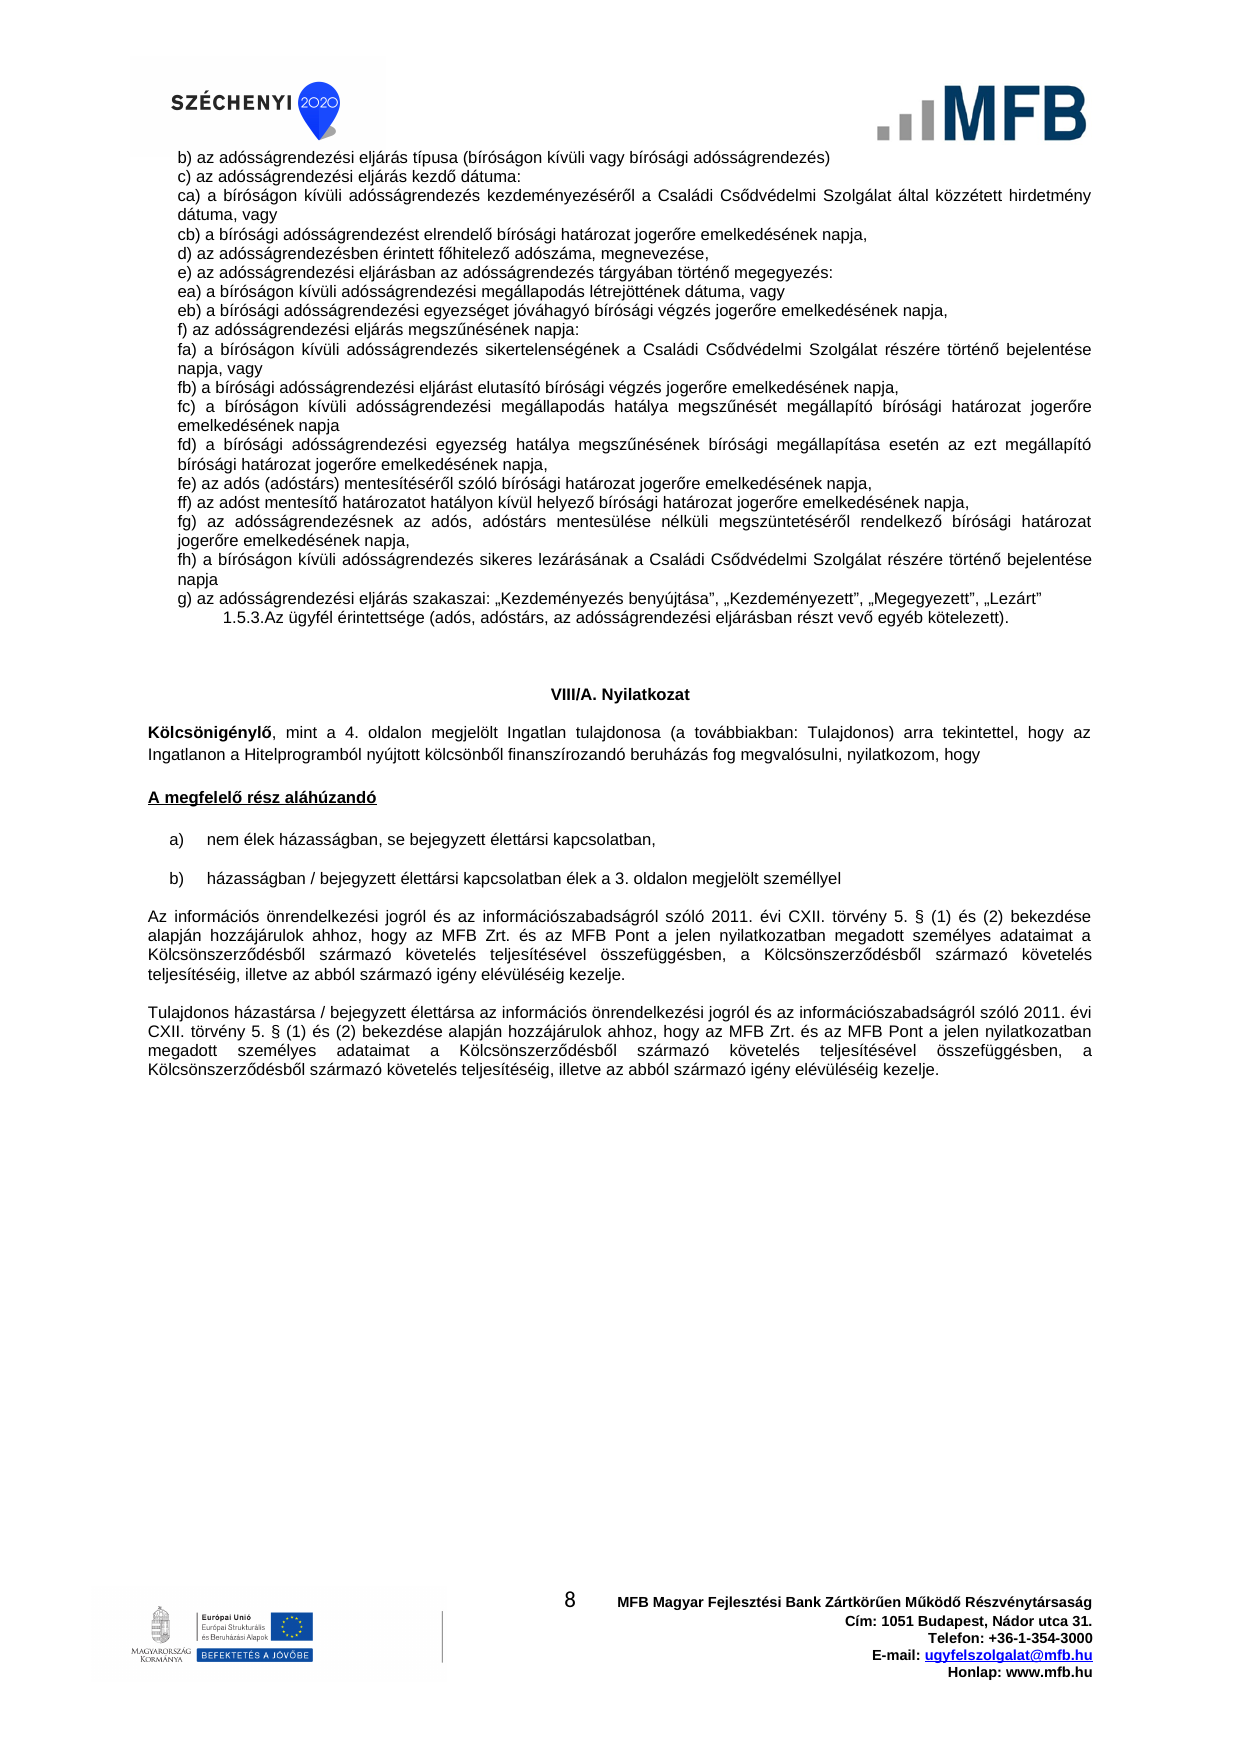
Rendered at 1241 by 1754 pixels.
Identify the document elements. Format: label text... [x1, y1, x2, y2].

picture [91, 1586, 448, 1682]
list nem élek házasságban, se bejegyzett élettársi kapcsolatban, [169, 830, 1093, 849]
picture [130, 56, 387, 157]
text fb) a bírósági adósságrendezési eljárást elutasító bírósági végzés jogerőre emelkedésének napja, [177, 378, 1093, 397]
subtitle VIII/A. Nyilatkozat [148, 684, 1093, 703]
text fd) a bírósági adósságrendezési egyezség hatálya megszűnésének bírósági megállapítása esetén az ezt megállapító bírósági határozat jogerőre emelkedésének napja, [177, 435, 1093, 473]
text ea) a bíróságon kívüli adósságrendezési megállapodás létrejöttének dátuma, vagy [177, 282, 1093, 301]
text fe) az adós (adóstárs) mentesítéséről szóló bírósági határozat jogerőre emelkedésének napja, [177, 473, 1093, 493]
text Az információs önrendelkezési jogról és az információszabadságról szóló 2011. évi CXII. törvény 5. § (1) és (2) bekezdése alapján hozzájárulok ahhoz, hogy az MFB Zrt. és az MFB Pont a jelen nyilatkozatban megadott személyes adataimat a Kölcsönszerződésből származó követelés teljesítésével összefüggésben, a Kölcsönszerződésből származó követelés teljesítéséig, illetve az abból származó igény elévüléséig kezelje. [148, 907, 1093, 983]
text Kölcsönigénylő, mint a 4. oldalon megjelölt Ingatlan tulajdonosa (a továbbiakban: Tulajdonos) arra tekintettel, hogy az Ingatlanon a Hitelprogramból nyújtott kölcsönből finanszírozandó beruházás fog megvalósulni, nyilatkozom, hogy [148, 723, 1093, 764]
text fa) a bíróságon kívüli adósságrendezés sikertelenségének a Családi Csődvédelmi Szolgálat részére történő bejelentése napja, vagy [177, 339, 1093, 378]
text d) az adósságrendezésben érintett főhitelező adószáma, megnevezése, [177, 243, 1093, 263]
text cb) a bírósági adósságrendezést elrendelő bírósági határozat jogerőre emelkedésének napja, [177, 224, 1093, 243]
text c) az adósságrendezési eljárás kezdő dátuma: [177, 167, 1093, 186]
text ff) az adóst mentesítő határozatot hatályon kívül helyező bírósági határozat jogerőre emelkedésének napja, [177, 493, 1093, 512]
text fc) a bíróságon kívüli adósságrendezési megállapodás hatálya megszűnését megállapító bírósági határozat jogerőre emelkedésének napja [177, 397, 1093, 435]
text f) az adósságrendezési eljárás megszűnésének napja: [177, 320, 1093, 339]
text g) az adósságrendezési eljárás szakaszai: „Kezdeményezés benyújtása”, „Kezdeményezett”, „Megegyezett”, „Lezárt” [177, 588, 1093, 608]
list házasságban / bejegyzett élettársi kapcsolatban élek a 3. oldalon megjelölt személlyel [169, 868, 1093, 888]
text e) az adósságrendezési eljárásban az adósságrendezés tárgyában történő megegyezés: [177, 263, 1093, 282]
text 1.5.3.Az ügyfél érintettsége (adós, adóstárs, az adósságrendezési eljárásban részt vevő egyéb kötelezett). [223, 608, 1093, 627]
text fh) a bíróságon kívüli adósságrendezés sikeres lezárásának a Családi Csődvédelmi Szolgálat részére történő bejelentése napja [177, 550, 1093, 588]
text fg) az adósságrendezésnek az adós, adóstárs mentesülése nélküli megszüntetéséről rendelkező bírósági határozat jogerőre emelkedésének napja, [177, 512, 1093, 550]
text A megfelelő rész aláhúzandó [148, 787, 1093, 807]
text ca) a bíróságon kívüli adósságrendezés kezdeményezéséről a Családi Csődvédelmi Szolgálat által közzétett hirdetmény dátuma, vagy [177, 186, 1093, 224]
picture [870, 80, 1092, 145]
text b) az adósságrendezési eljárás típusa (bíróságon kívüli vagy bírósági adósságrendezés) [177, 148, 1093, 167]
text eb) a bírósági adósságrendezési egyezséget jóváhagyó bírósági végzés jogerőre emelkedésének napja, [177, 301, 1093, 320]
text Tulajdonos házastársa / bejegyzett élettársa az információs önrendelkezési jogról és az információszabadságról szóló 2011. évi CXII. törvény 5. § (1) és (2) bekezdése alapján hozzájárulok ahhoz, hogy az MFB Zrt. és az MFB Pont a jelen nyilatkozatban megadott személyes adataimat a Kölcsönszerződésből származó követelés teljesítésével összefüggésben, a Kölcsönszerződésből származó követelés teljesítéséig, illetve az abból származó igény elévüléséig kezelje. [148, 1003, 1093, 1079]
